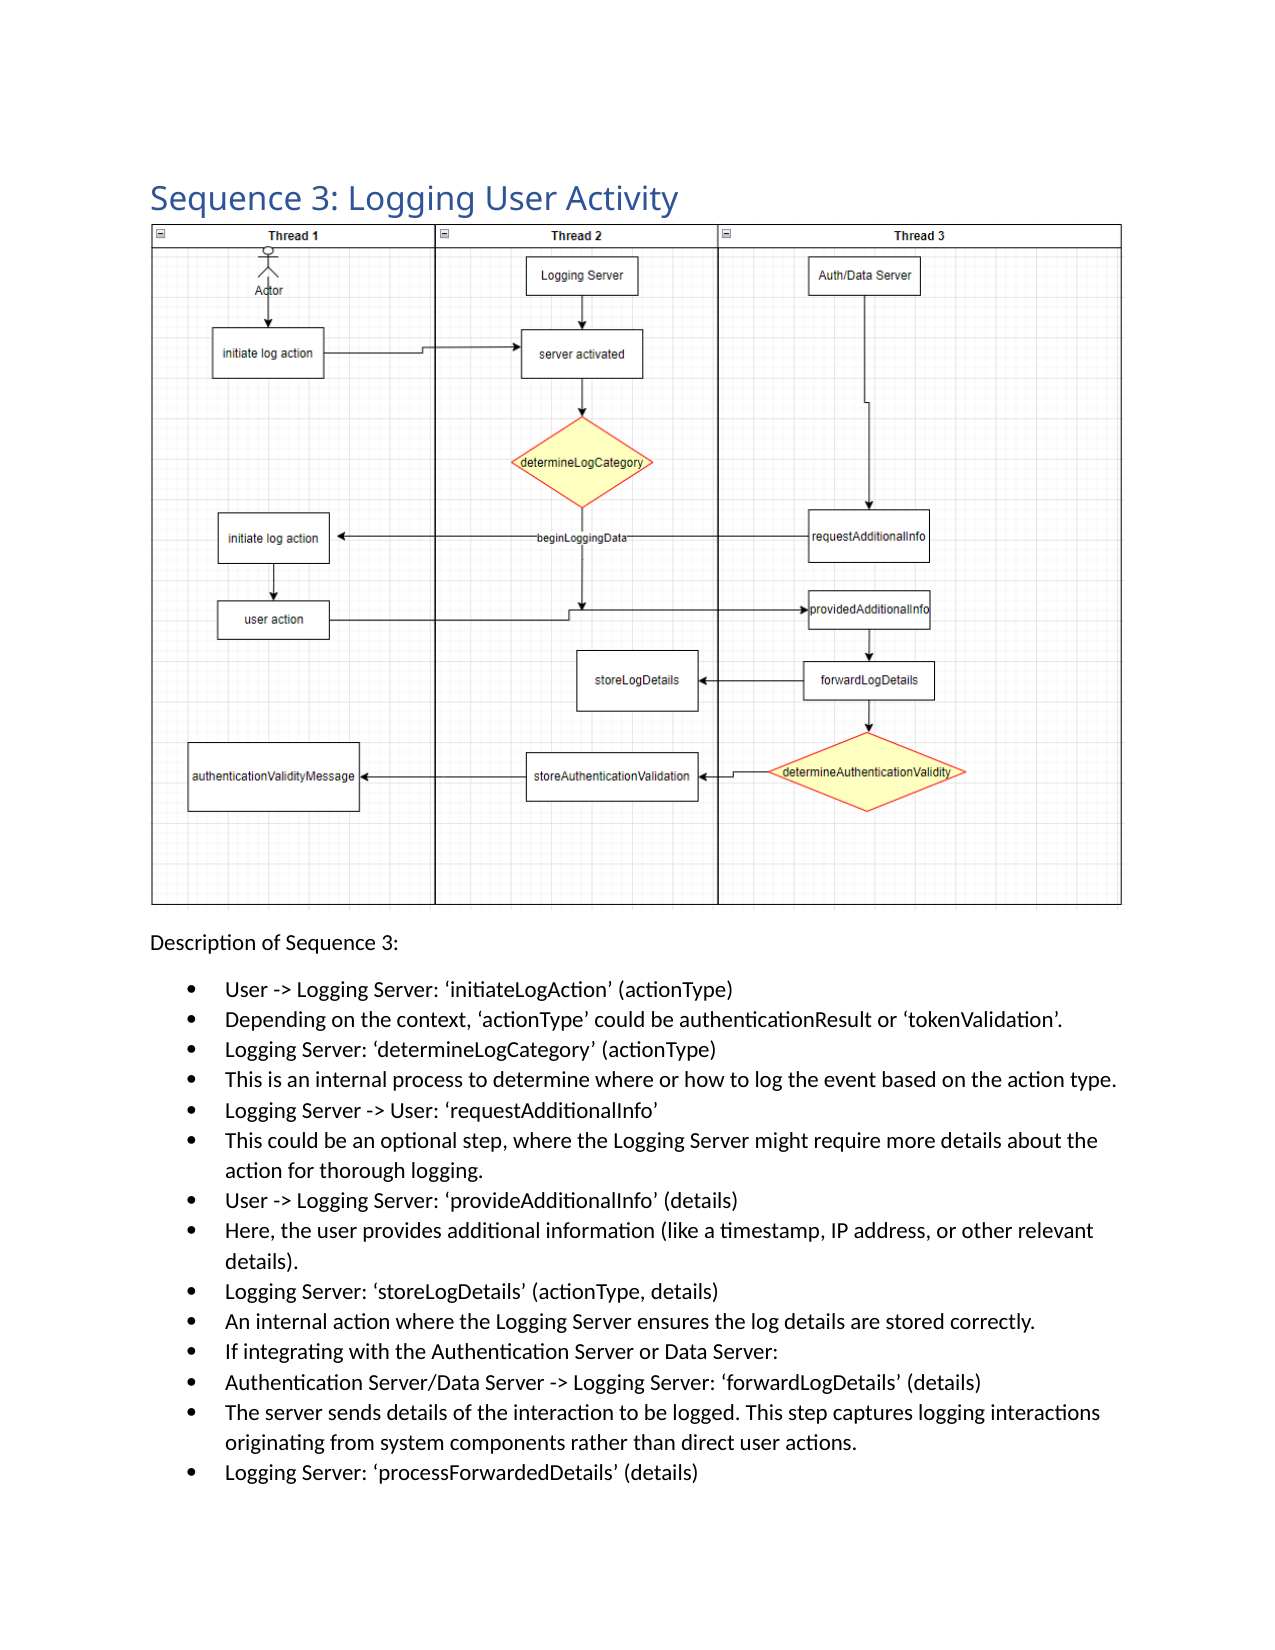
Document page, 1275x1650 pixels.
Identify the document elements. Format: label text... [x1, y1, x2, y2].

subtitle Sequence 3: Logging User Activity [150, 175, 1125, 220]
list User -> Logging Server: ‘initiateLogAction’ (actionType) [187, 975, 1125, 1003]
list If integrating with the Authentication Server or Data Server: [187, 1337, 1125, 1366]
list Logging Server -> User: ‘requestAdditionalInfo’ [187, 1096, 1125, 1124]
list Here, the user provides additional information (like a timestamp, IP address, or other relevant details). [187, 1217, 1125, 1275]
list Depending on the context, ‘actionType’ could be authenticationResult or ‘tokenValidation’. [187, 1005, 1125, 1033]
list Logging Server: ‘processForwardedDetails’ (details) [187, 1458, 1125, 1486]
picture [150, 223, 1125, 910]
list Authentication Server/Data Server -> Logging Server: ‘forwardLogDetails’ (details) [187, 1368, 1125, 1396]
text Description of Sequence 3: [150, 928, 1125, 956]
list User -> Logging Server: ‘provideAdditionalInfo’ (details) [187, 1186, 1125, 1214]
list Logging Server: ‘determineLogCategory’ (actionType) [187, 1035, 1125, 1063]
list Logging Server: ‘storeLogDetails’ (actionType, details) [187, 1277, 1125, 1305]
list The server sends details of the interaction to be logged. This step captures logging interactions originating from system components rather than direct user actions. [187, 1398, 1125, 1456]
list An internal action where the Logging Server ensures the log details are stored correctly. [187, 1307, 1125, 1335]
list This is an internal process to determine where or how to log the event based on the action type. [187, 1066, 1125, 1094]
list This could be an optional step, where the Logging Server might require more details about the action for thorough logging. [187, 1126, 1125, 1184]
